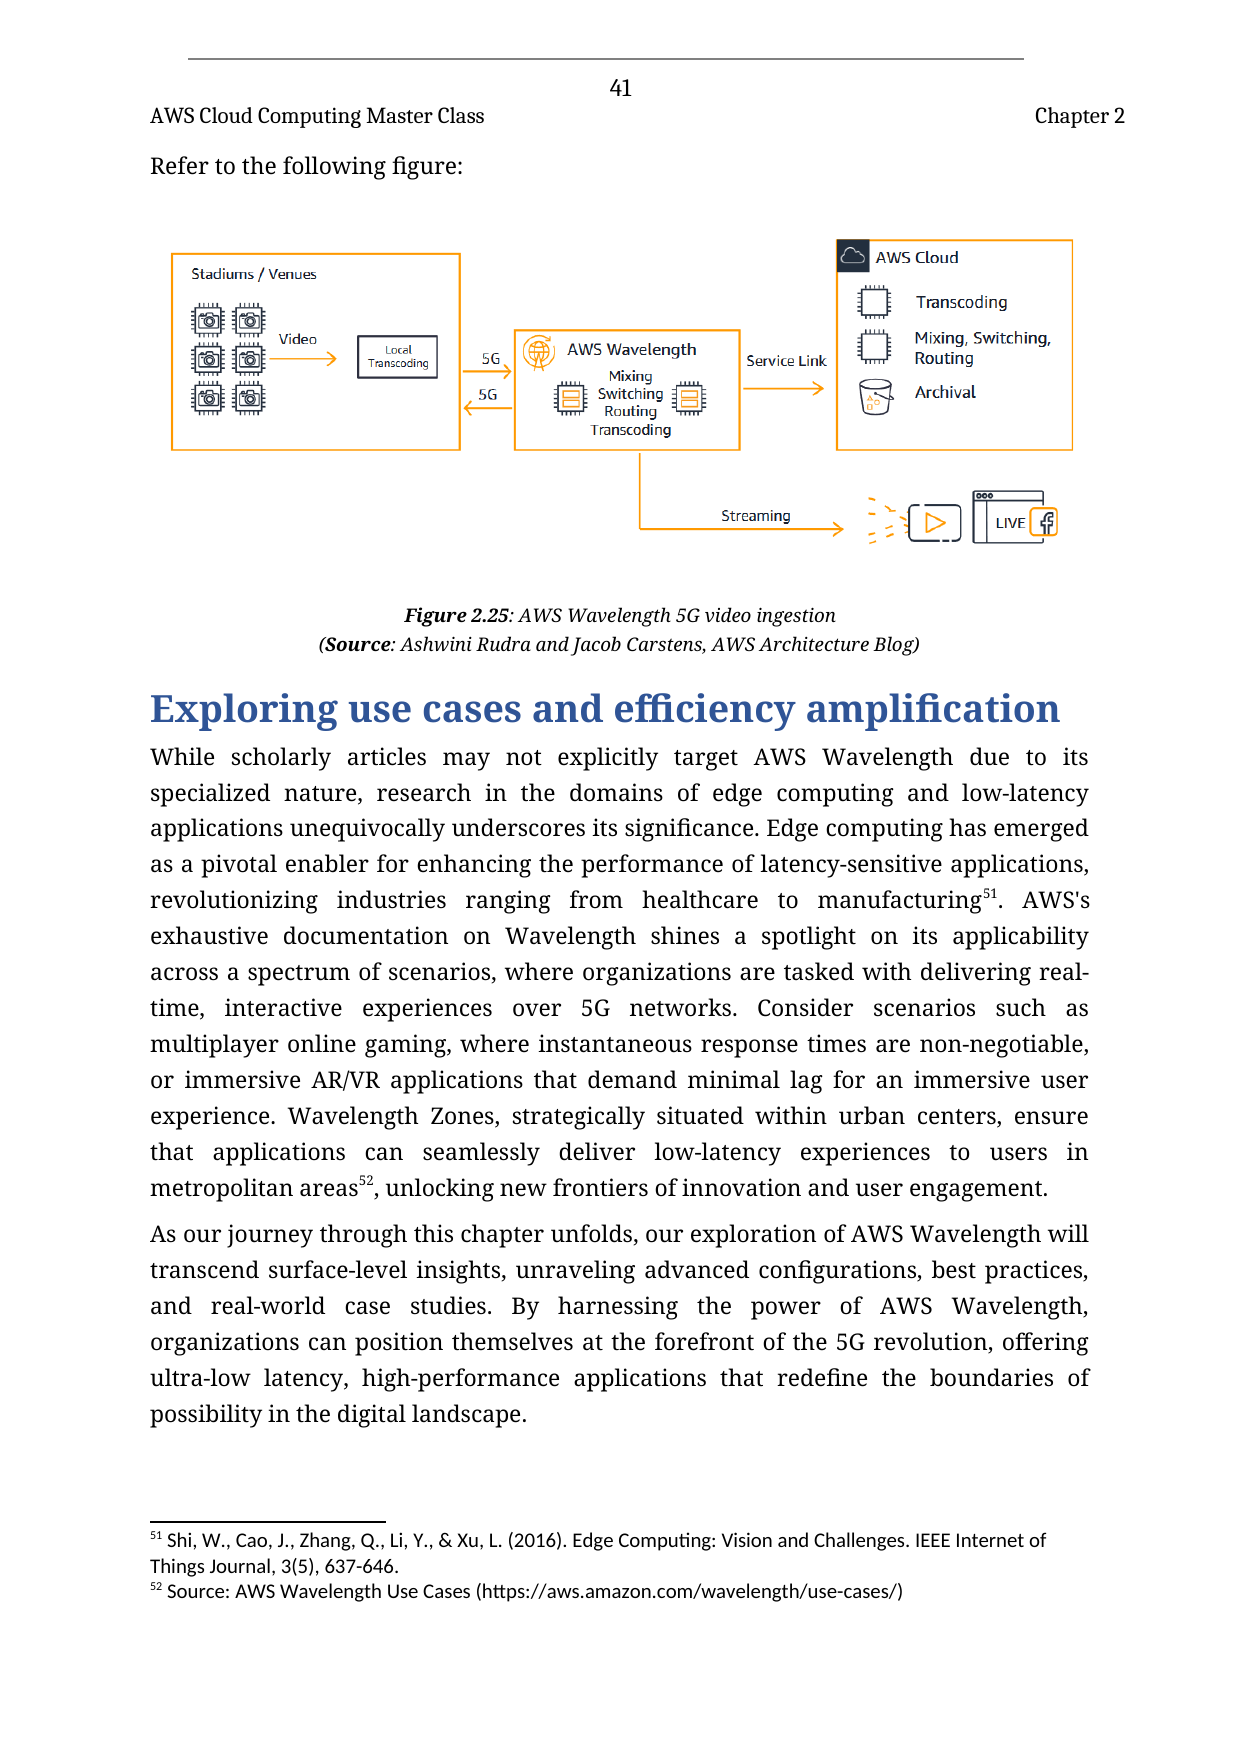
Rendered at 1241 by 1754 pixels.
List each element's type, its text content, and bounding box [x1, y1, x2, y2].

subtitle Exploring use cases and efficiency amplification [150, 682, 1090, 733]
text As our journey through this chapter unfolds, our exploration of AWS Wavelength will transcend surface-level insights, unraveling advanced configurations, best practices, and real-world case studies. By harnessing the power of AWS Wavelength, organizations can position themselves at the forefront of the 5G revolution, offering ultra-low latency, high-performance applications that redefine the boundaries of possibility in the digital landscape. [150, 1218, 1090, 1429]
text Refer to the following figure: [150, 150, 1090, 181]
text (Source: Ashwini Rudra and Jacob Carstens, AWS Architecture Blog) [150, 632, 1090, 657]
text Figure 2.25: AWS Wavelength 5G video ingestion [150, 602, 1090, 628]
picture [153, 196, 1088, 578]
text While scholarly articles may not explicitly target AWS Wavelength due to its specialized nature, research in the domains of edge computing and low-latency applications unequivocally underscores its significance. Edge computing has emerged as a pivotal enabler for enhancing the performance of latency-sensitive applications, revolutionizing industries ranging from healthcare to manufacturing. AWS's exhaustive documentation on Wavelength shines a spotlight on its applicability across a spectrum of scenarios, where organizations are tasked with delivering real-time, interactive experiences over 5G networks. Consider scenarios such as multiplayer online gaming, where instantaneous response times are non-negotiable, or immersive AR/VR applications that demand minimal lag for an immersive user experience. Wavelength Zones, strategically situated within urban centers, ensure that applications can seamlessly deliver low-latency experiences to users in metropolitan areas, unlocking new frontiers of innovation and user engagement. [150, 741, 1090, 1203]
